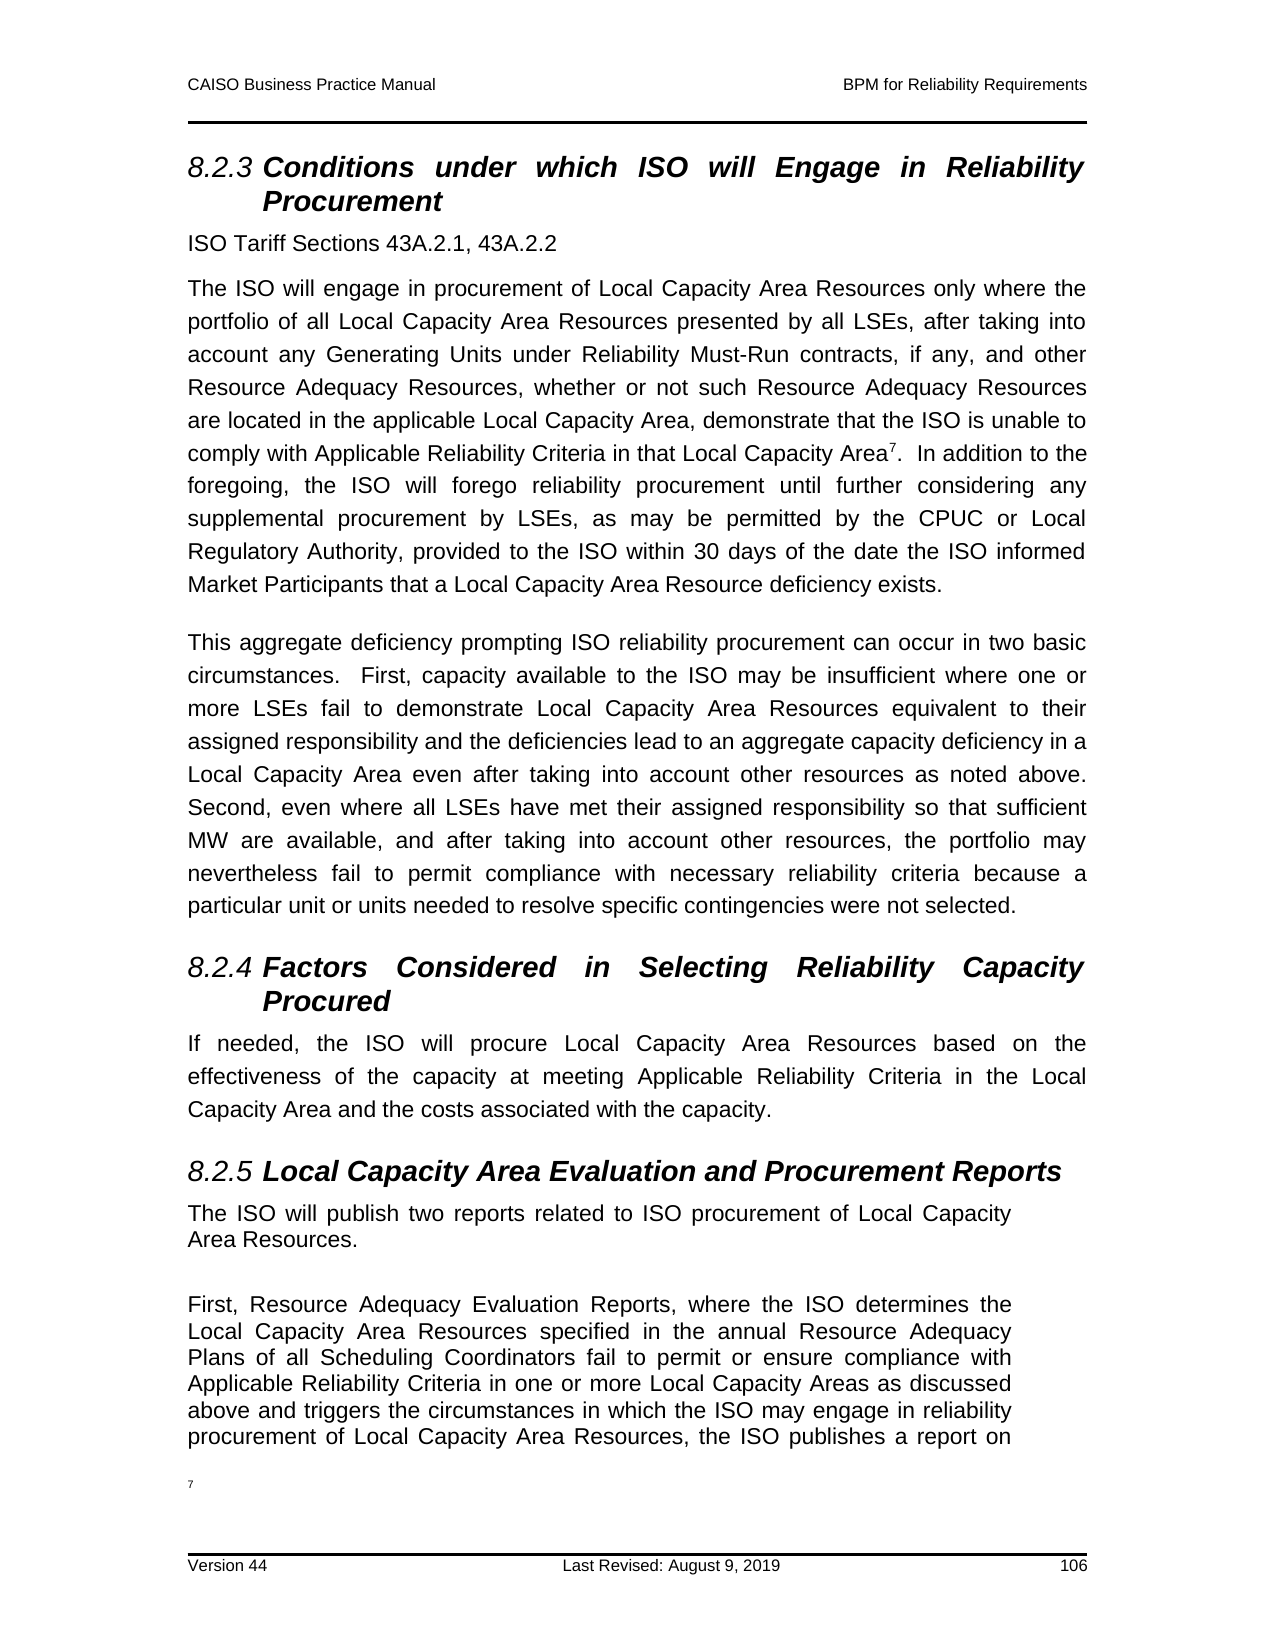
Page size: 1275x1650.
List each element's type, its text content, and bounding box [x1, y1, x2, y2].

text The ISO will publish two reports related to ISO procurement of Local Capacity Area Resources. [187, 1200, 1012, 1252]
subtitle Local Capacity Area Evaluation and Procurement Reports [187, 1154, 1087, 1187]
text This aggregate deficiency prompting ISO reliability procurement can occur in two basic circumstances. First, capacity available to the ISO may be insufficient where one or more LSEs fail to demonstrate Local Capacity Area Resources equivalent to their assigned responsibility and the deficiencies lead to an aggregate capacity deficiency in a Local Capacity Area even after taking into account other resources as noted above. Second, even where all LSEs have met their assigned responsibility so that sufficient MW are available, and after taking into account other resources, the portfolio may nevertheless fail to permit compliance with necessary reliability criteria because a particular unit or units needed to resolve specific contingencies were not selected. [187, 629, 1087, 919]
subtitle Conditions under which ISO will Engage in Reliability Procurement [187, 150, 1087, 217]
text If needed, the ISO will procure Local Capacity Area Resources based on the effectiveness of the capacity at meeting Applicable Reliability Criteria in the Local Capacity Area and the costs associated with the capacity. [187, 1030, 1087, 1122]
text The ISO will engage in procurement of Local Capacity Area Resources only where the portfolio of all Local Capacity Area Resources presented by all LSEs, after taking into account any Generating Units under Reliability Must-Run contracts, if any, and other Resource Adequacy Resources, whether or not such Resource Adequacy Resources are located in the applicable Local Capacity Area, demonstrate that the ISO is unable to comply with Applicable Reliability Criteria in that Local Capacity Area. In addition to the foregoing, the ISO will forego reliability procurement until further considering any supplemental procurement by LSEs, as may be permitted by the CPUC or Local Regulatory Authority, provided to the ISO within 30 days of the date the ISO informed Market Participants that a Local Capacity Area Resource deficiency exists. [187, 275, 1087, 598]
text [187, 1291, 1012, 1449]
subtitle Factors Considered in Selecting Reliability Capacity Procured [187, 950, 1087, 1017]
text ISO Tariff Sections 43A.2.1, 43A.2.2 [187, 229, 1087, 256]
